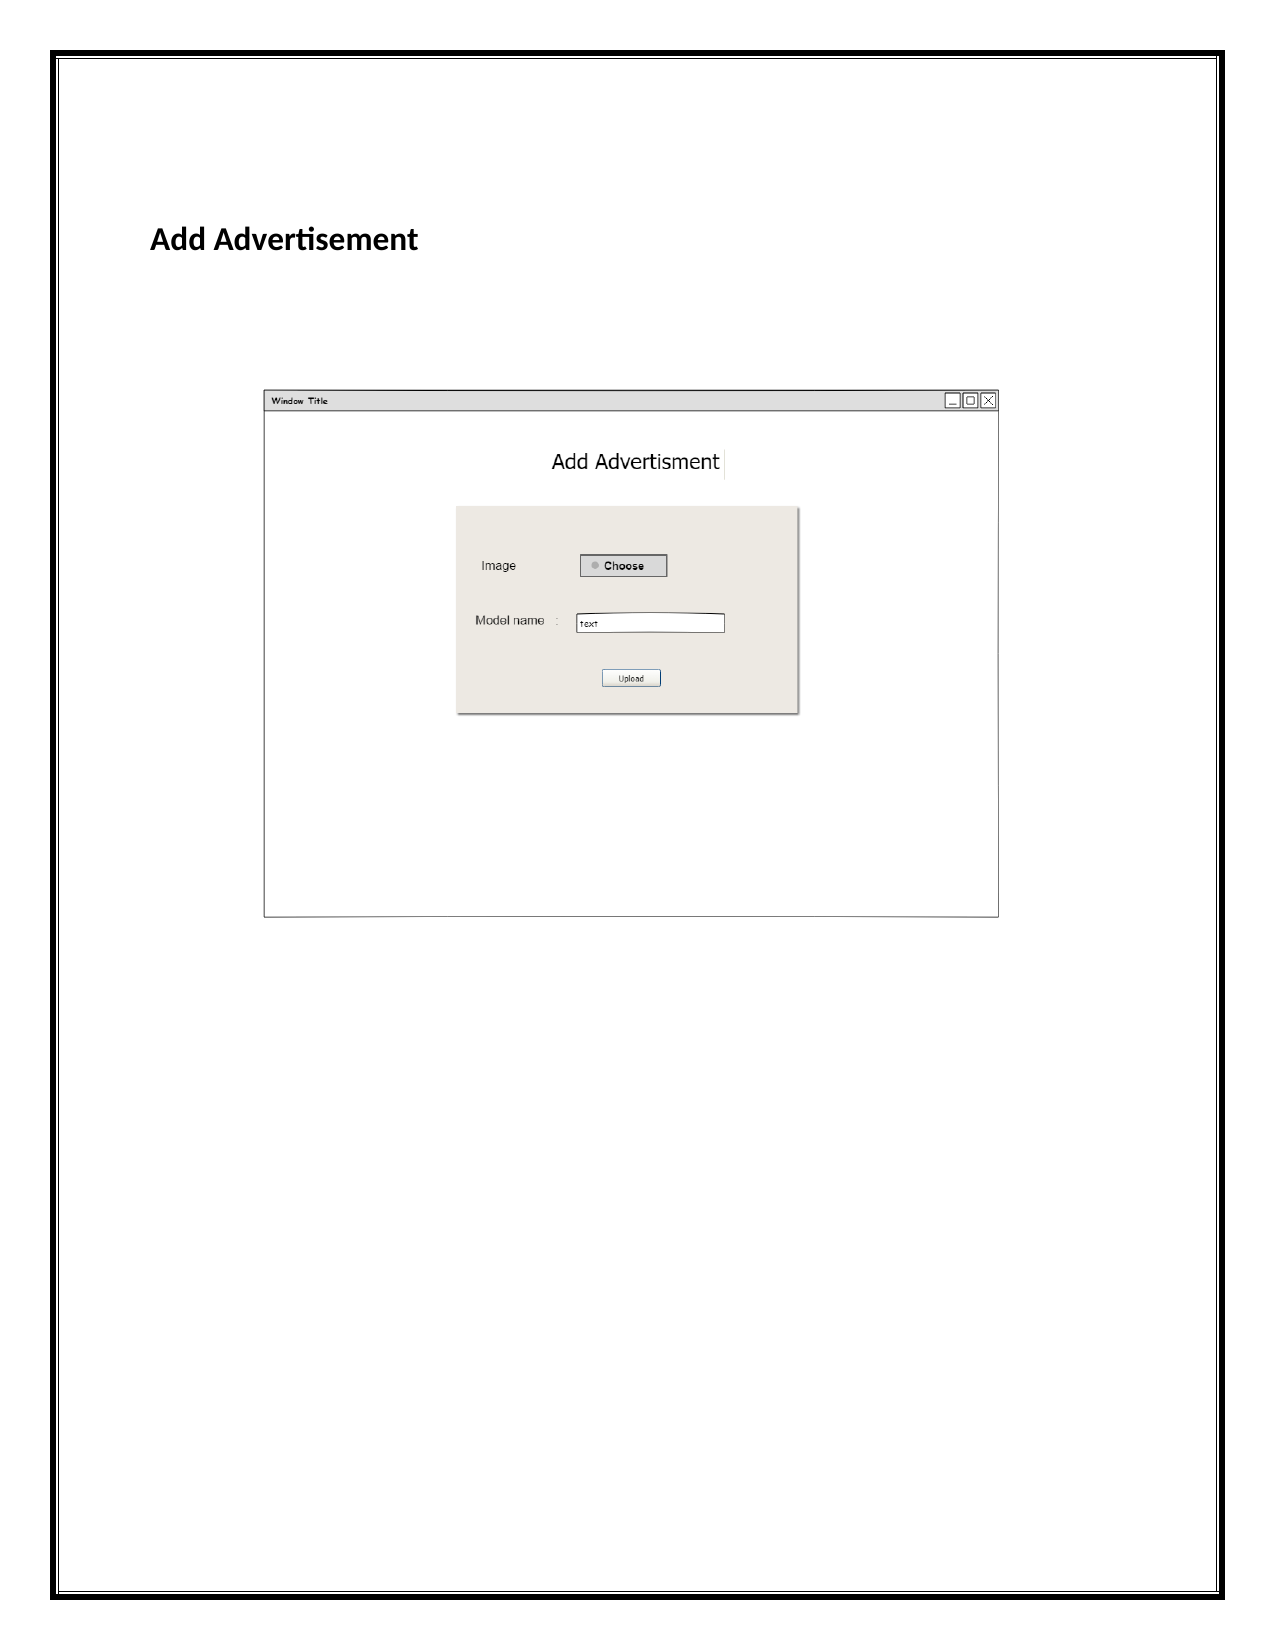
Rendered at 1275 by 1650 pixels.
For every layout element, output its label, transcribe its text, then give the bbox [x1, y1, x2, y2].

picture [150, 338, 1125, 973]
text Add Advertisement [150, 218, 1125, 258]
